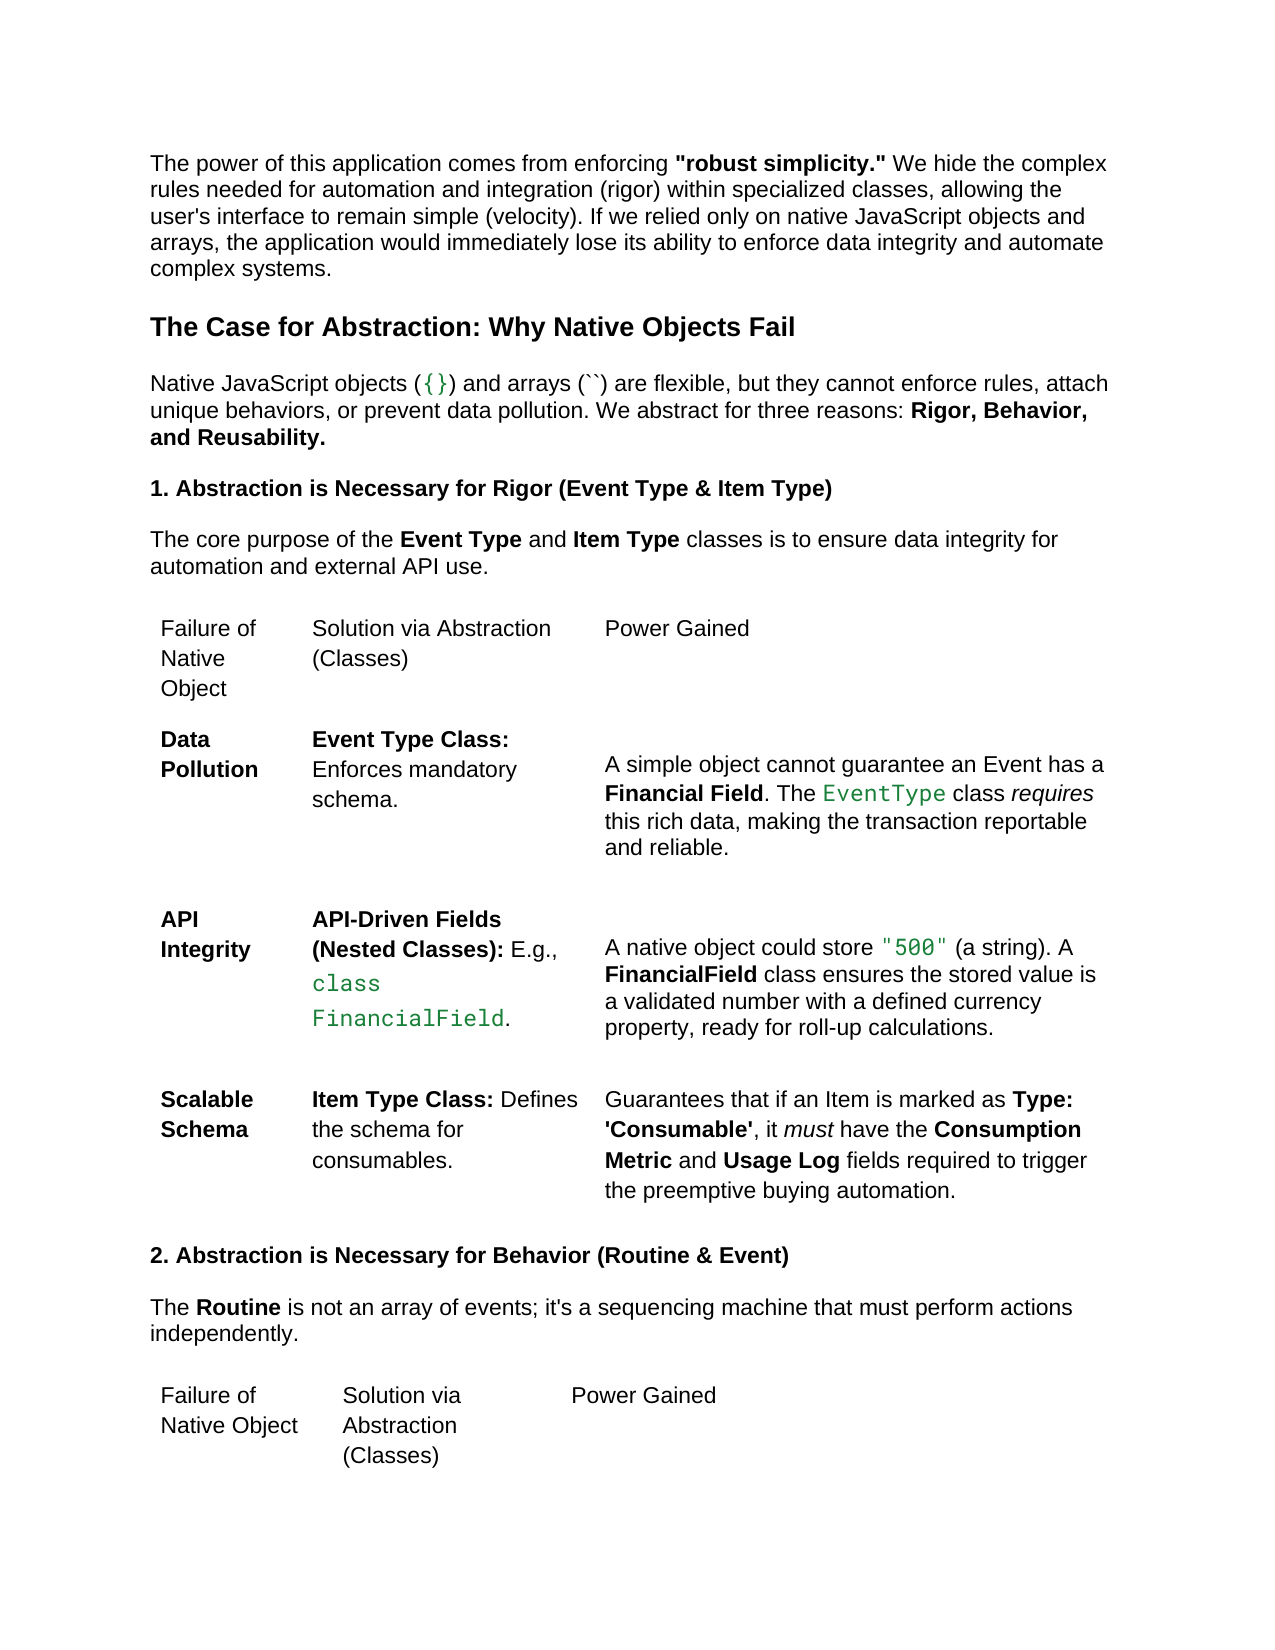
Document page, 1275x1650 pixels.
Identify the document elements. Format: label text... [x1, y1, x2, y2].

table_cell API Integrity [150, 896, 301, 1076]
table_header Power Gained [594, 604, 1125, 716]
subtitle 2. Abstraction is Necessary for Behavior (Routine & Event) [150, 1242, 1125, 1269]
text Native JavaScript objects ({}) and arrays (``) are flexible, but they cannot enforce rules, attach unique behaviors, or prevent data pollution. We abstract for three reasons: Rigor, Behavior, and Reusability. [150, 367, 1125, 450]
table_cell Guarantees that if an Item is marked as Type: 'Consumable', it must have the Consumption Metric and Usage Log fields required to trigger the preemptive buying automation. [594, 1076, 1125, 1217]
table_cell API-Driven Fields (Nested Classes): E.g., class FinancialField. [301, 896, 594, 1076]
text The core purpose of the Event Type and Item Type classes is to ensure data integrity for automation and external API use. [150, 526, 1125, 579]
table_cell Item Type Class: Defines the schema for consumables. [301, 1076, 594, 1217]
subtitle 1. Abstraction is Necessary for Rigor (Event Type & Item Type) [150, 475, 1125, 501]
table_cell A simple object cannot guarantee an Event has a Financial Field. The EventType class requires this rich data, making the transaction reportable and reliable. [594, 716, 1125, 896]
table_header Failure of Native Object [150, 1372, 332, 1483]
table_cell Data Pollution [150, 716, 301, 896]
table_cell Scalable Schema [150, 1076, 301, 1217]
table_cell A native object could store "500" (a string). A FinancialField class ensures the stored value is a validated number with a defined currency property, ready for roll-up calculations. [594, 896, 1125, 1076]
table_header Solution via Abstraction (Classes) [301, 604, 594, 716]
table_header Solution via Abstraction (Classes) [332, 1372, 561, 1483]
table_cell Event Type Class: Enforces mandatory schema. [301, 716, 594, 896]
table_header Failure of Native Object [150, 604, 301, 716]
text The power of this application comes from enforcing "robust simplicity." We hide the complex rules needed for automation and integration (rigor) within specialized classes, allowing the user's interface to remain simple (velocity). If we relied only on native JavaScript objects and arrays, the application would immediately lose its ability to enforce data integrity and automate complex systems. [150, 150, 1125, 282]
subtitle The Case for Abstraction: Why Native Objects Fail [150, 311, 1125, 342]
text The Routine is not an array of events; it's a sequencing machine that must perform actions independently. [150, 1294, 1125, 1347]
table_header Power Gained [561, 1372, 1125, 1483]
